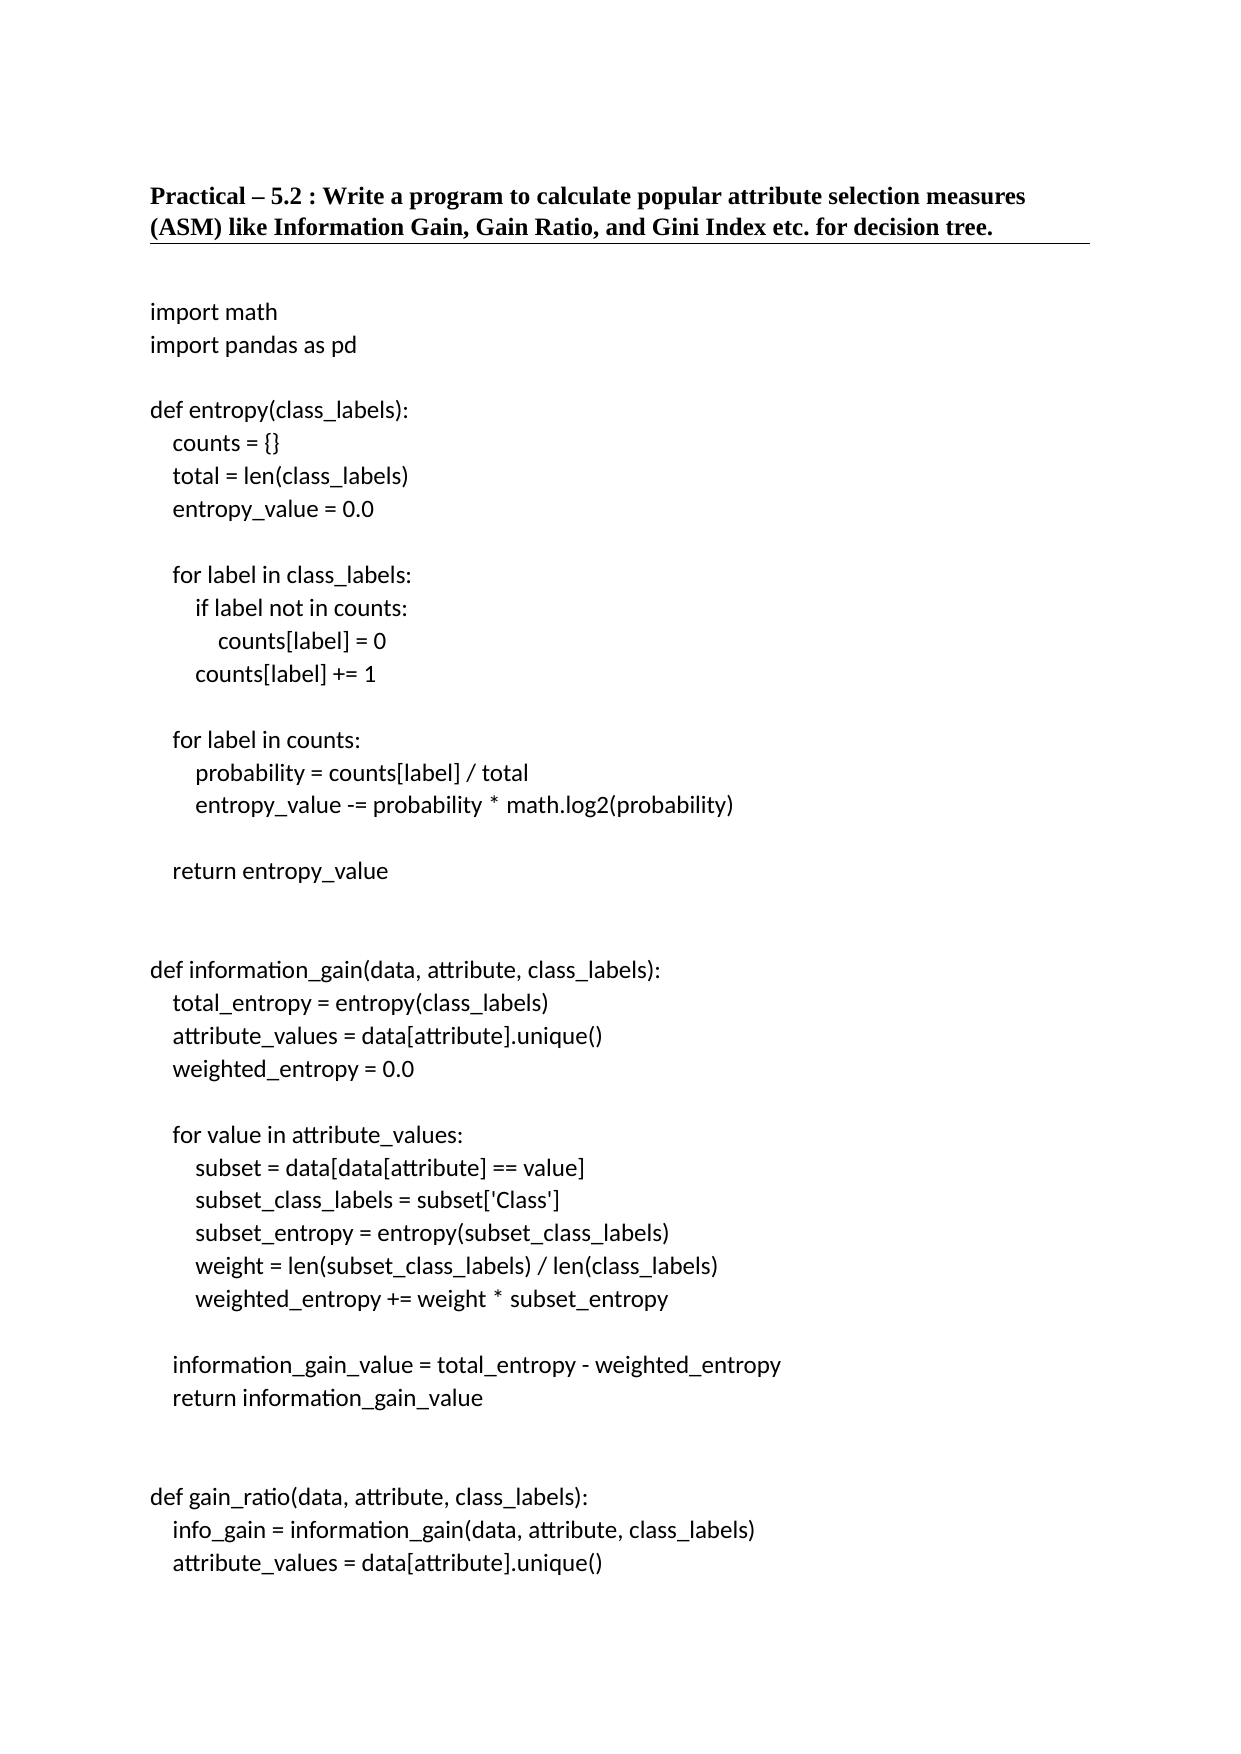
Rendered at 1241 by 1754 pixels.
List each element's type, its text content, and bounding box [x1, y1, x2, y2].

text subset_class_labels = subset['Class'] [150, 1184, 1090, 1215]
text if label not in counts: [150, 592, 1090, 623]
text weighted_entropy = 0.0 [150, 1053, 1090, 1083]
text for label in counts: [150, 724, 1090, 754]
text import math [150, 296, 1090, 326]
text for label in class_labels: [150, 559, 1090, 590]
text subset_entropy = entropy(subset_class_labels) [150, 1217, 1090, 1248]
text weighted_entropy += weight * subset_entropy [150, 1283, 1090, 1314]
text subset = data[data[attribute] == value] [150, 1152, 1090, 1182]
text entropy_value = 0.0 [150, 493, 1090, 524]
text def entropy(class_labels): [150, 394, 1090, 425]
text probability = counts[label] / total [150, 757, 1090, 787]
text attribute_values = data[attribute].unique() [150, 1547, 1090, 1577]
text total = len(class_labels) [150, 460, 1090, 491]
text return information_gain_value [150, 1382, 1090, 1413]
text return entropy_value [150, 855, 1090, 886]
text info_gain = information_gain(data, attribute, class_labels) [150, 1514, 1090, 1544]
text counts[label] += 1 [150, 658, 1090, 688]
text counts[label] = 0 [150, 625, 1090, 656]
text Practical – 5.2 : Write a program to calculate popular attribute selection measures (ASM) like Information Gain, Gain Ratio, and Gini Index etc. for decision tree. [150, 181, 1090, 243]
text def information_gain(data, attribute, class_labels): [150, 954, 1090, 985]
text attribute_values = data[attribute].unique() [150, 1020, 1090, 1051]
text for value in attribute_values: [150, 1119, 1090, 1149]
text total_entropy = entropy(class_labels) [150, 987, 1090, 1018]
text counts = {} [150, 427, 1090, 458]
text entropy_value -= probability * math.log2(probability) [150, 789, 1090, 820]
text weight = len(subset_class_labels) / len(class_labels) [150, 1250, 1090, 1281]
text import pandas as pd [150, 329, 1090, 359]
text def gain_ratio(data, attribute, class_labels): [150, 1481, 1090, 1511]
text information_gain_value = total_entropy - weighted_entropy [150, 1349, 1090, 1380]
